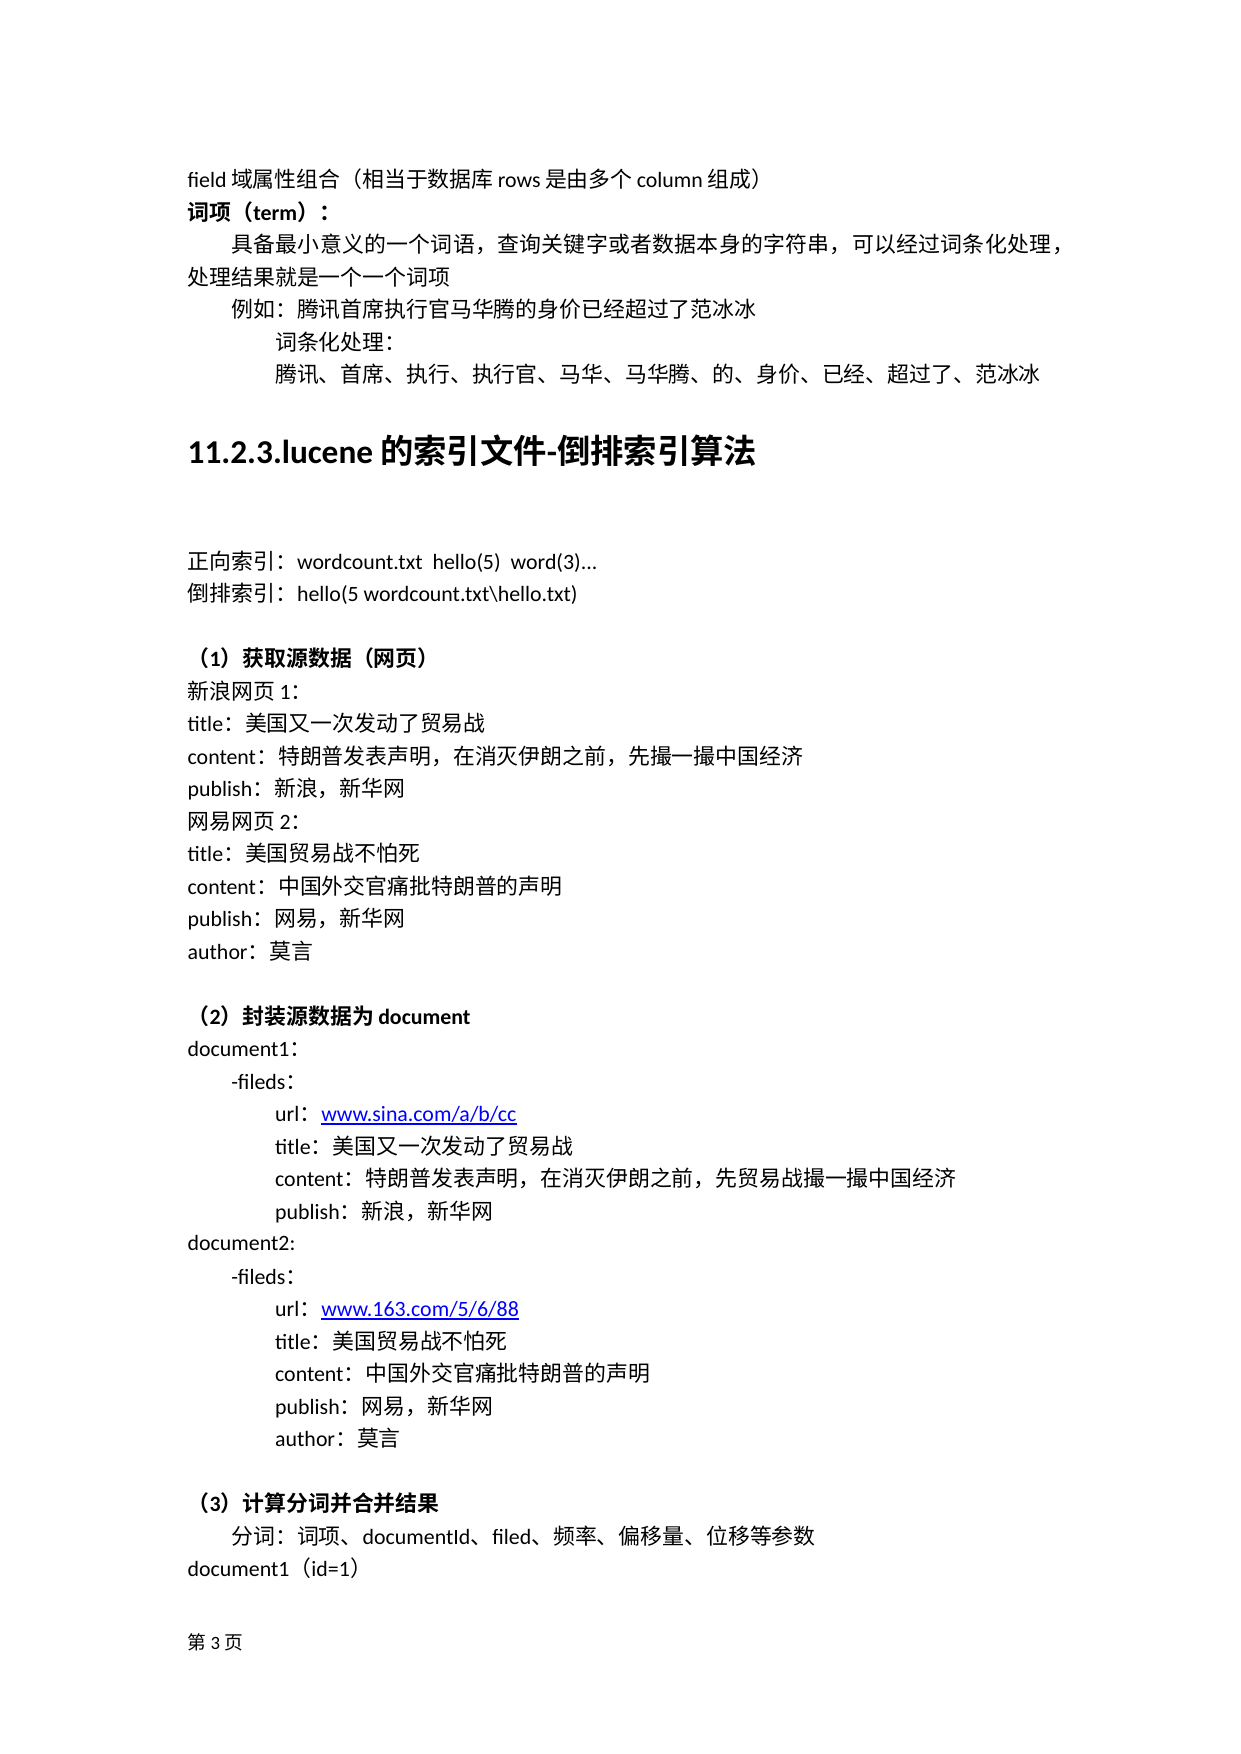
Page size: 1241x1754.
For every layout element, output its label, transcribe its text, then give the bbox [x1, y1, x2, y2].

text document1（id=1） [187, 1551, 1053, 1583]
text 倒排索引：hello(5 wordcount.txt\hello.txt) [187, 576, 1053, 608]
text （1）获取源数据（网页） [187, 641, 1053, 673]
text 正向索引：wordcount.txt hello(5) word(3)... [187, 543, 1053, 576]
text 例如：腾讯首席执行官马华腾的身价已经超过了范冰冰 [187, 292, 1053, 324]
text content：特朗普发表声明，在消灭伊朗之前，先贸易战撮一撮中国经济 [231, 1161, 1053, 1193]
text url：www.163.com/5/6/88 [231, 1291, 1053, 1323]
text document1： [187, 1031, 1053, 1063]
text title：美国又一次发动了贸易战 [187, 706, 1053, 738]
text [187, 162, 1053, 194]
text 分词：词项、documentId、filed、频率、偏移量、位移等参数 [187, 1518, 1053, 1551]
text publish：新浪，新华网 [231, 1193, 1053, 1226]
text title：美国贸易战不怕死 [187, 836, 1053, 868]
text url：www.sina.com/a/b/cc [231, 1096, 1053, 1128]
text 词项（term）： [187, 194, 1053, 227]
subtitle 11.2.3.lucene的索引文件-倒排索引算法 [187, 417, 1053, 482]
text （3）计算分词并合并结果 [187, 1486, 1053, 1518]
text 网易网页2： [187, 803, 1053, 836]
text content：中国外交官痛批特朗普的声明 [187, 868, 1053, 901]
text title：美国贸易战不怕死 [231, 1323, 1053, 1356]
text publish：网易，新华网 [187, 901, 1053, 933]
text -fileds： [187, 1063, 1053, 1096]
text 词条化处理： [231, 324, 1053, 357]
text document2: [187, 1226, 1053, 1258]
text content：中国外交官痛批特朗普的声明 [231, 1356, 1053, 1388]
text -fileds： [187, 1258, 1053, 1291]
text author：莫言 [231, 1421, 1053, 1453]
text content：特朗普发表声明，在消灭伊朗之前，先撮一撮中国经济 [187, 738, 1053, 771]
text 新浪网页1： [187, 673, 1053, 706]
text （2）封装源数据为document [187, 998, 1053, 1031]
text author：莫言 [187, 933, 1053, 966]
text publish：网易，新华网 [231, 1388, 1053, 1421]
text 具备最小意义的一个词语，查询关键字或者数据本身的字符串，可以经过词条化处理，处理结果就是一个一个词项 [187, 227, 1053, 292]
text 腾讯、首席、执行、执行官、马华、马华腾、的、身价、已经、超过了、范冰冰 [231, 357, 1053, 389]
text publish：新浪，新华网 [187, 771, 1053, 803]
text title：美国又一次发动了贸易战 [231, 1128, 1053, 1161]
